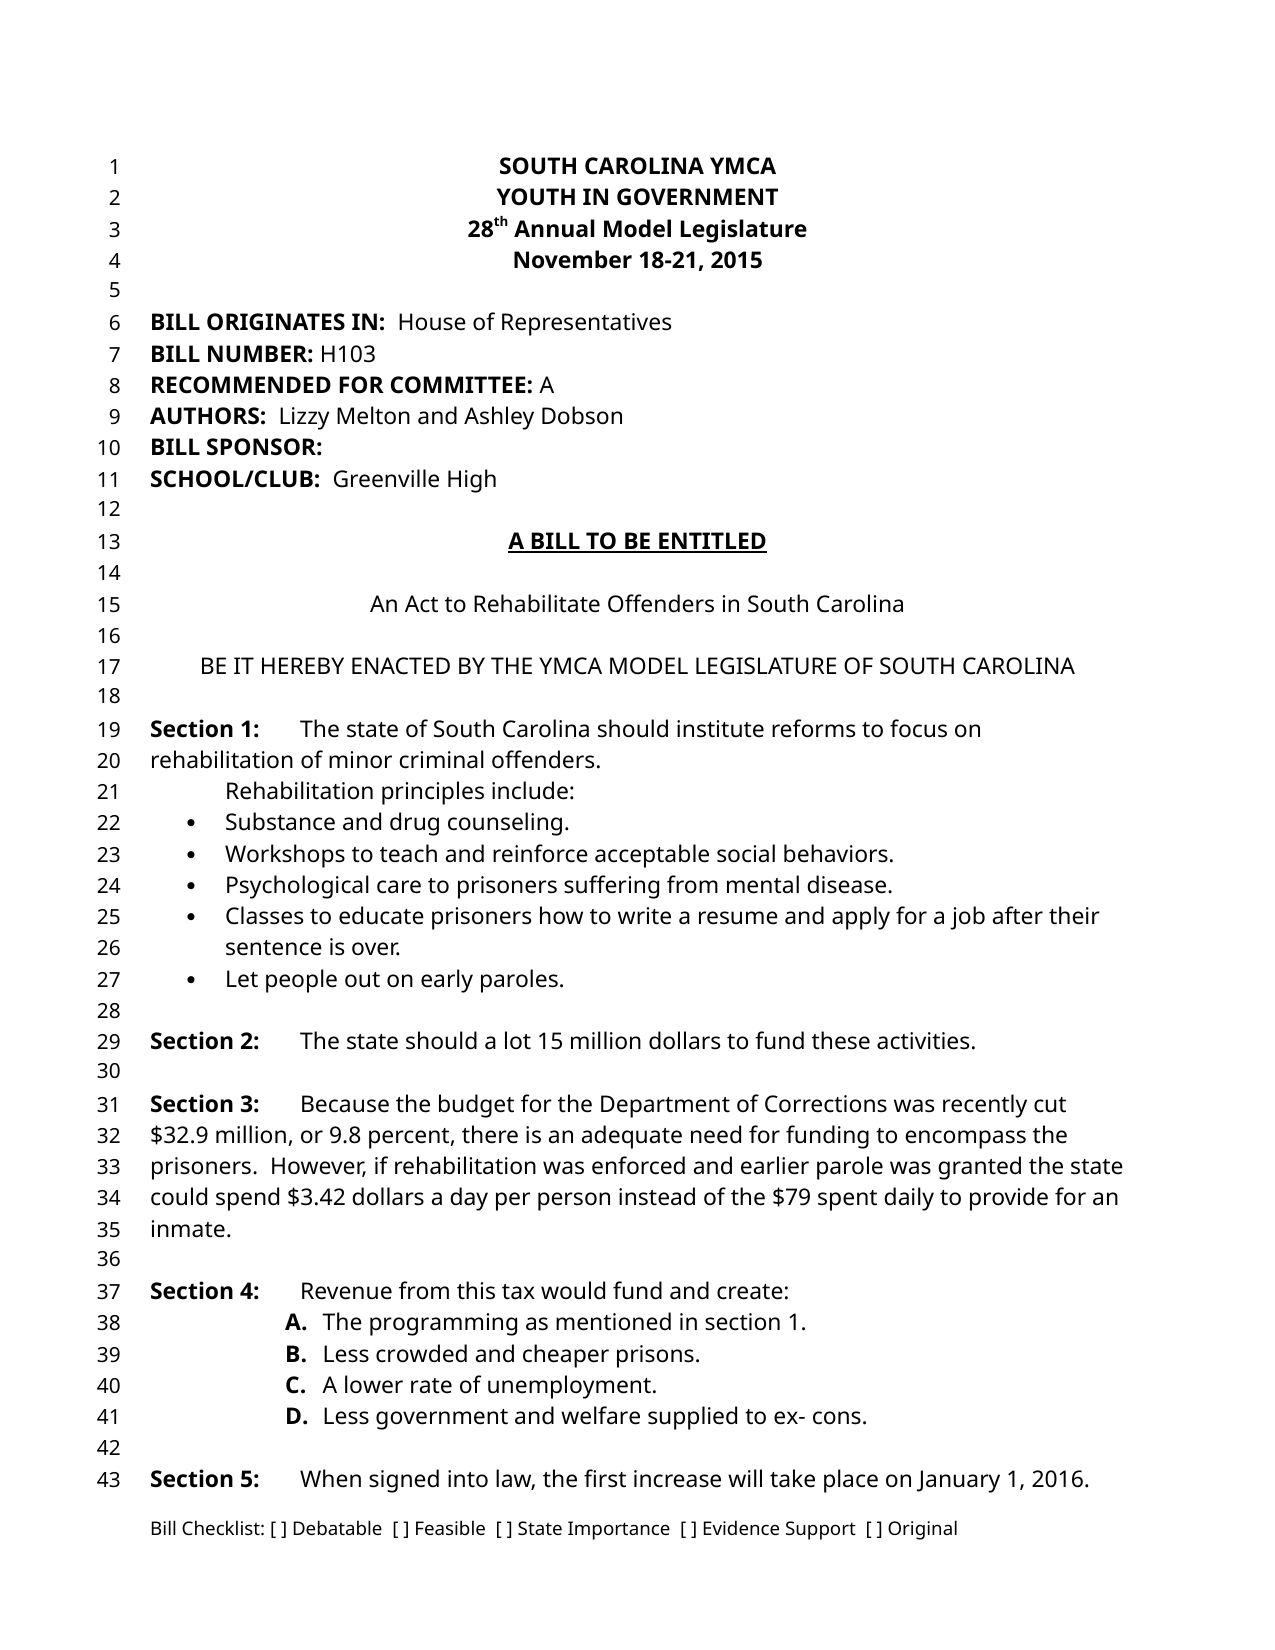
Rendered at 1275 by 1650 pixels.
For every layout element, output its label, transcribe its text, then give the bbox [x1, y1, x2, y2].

text Rehabilitation principles include: [150, 775, 1125, 806]
text BILL SPONSOR: [150, 431, 1125, 462]
list A lower rate of unemployment. [285, 1369, 1125, 1400]
text YOUTH IN GOVERNMENT [150, 181, 1125, 212]
text Section 4: Revenue from this tax would fund and create: [150, 1275, 1125, 1306]
list Workshops to teach and reinforce acceptable social behaviors. [187, 837, 1125, 869]
text Section 5: When signed into law, the first increase will take place on January 1, 2016. [150, 1431, 1125, 1494]
text An Act to Rehabilitate Offenders in South Carolina [150, 587, 1125, 619]
list Less crowded and cheaper prisons. [285, 1337, 1125, 1369]
list Substance and drug counseling. [187, 806, 1125, 837]
text RECOMMENDED FOR COMMITTEE: A [150, 369, 1125, 400]
list Less government and welfare supplied to ex- cons. [285, 1400, 1125, 1431]
text November 18-21, 2015 [150, 244, 1125, 275]
text SCHOOL/CLUB: Greenville High [150, 462, 1125, 494]
list Psychological care to prisoners suffering from mental disease. [187, 869, 1125, 900]
text A BILL TO BE ENTITLED [150, 525, 1125, 556]
text BE IT HEREBY ENACTED BY THE YMCA MODEL LEGISLATURE OF SOUTH CAROLINA [150, 650, 1125, 681]
text AUTHORS: Lizzy Melton and Ashley Dobson [150, 400, 1125, 431]
text 28th Annual Model Legislature [150, 212, 1125, 244]
text Section 2: The state should a lot 15 million dollars to fund these activities. [150, 1025, 1125, 1056]
text Section 3: Because the budget for the Department of Corrections was recently cut $32.9 million, or 9.8 percent, there is an adequate need for funding to encompass the prisoners. However, if rehabilitation was enforced and earlier parole was granted the state could spend $3.42 dollars a day per person instead of the $79 spent daily to provide for an inmate. [150, 1087, 1125, 1244]
text SOUTH CAROLINA YMCA [150, 150, 1125, 181]
text BILL NUMBER: H103 [150, 337, 1125, 369]
list The programming as mentioned in section 1. [285, 1306, 1125, 1337]
text Section 1: The state of South Carolina should institute reforms to focus on rehabilitation of minor criminal offenders. [150, 712, 1125, 775]
list Let people out on early paroles. [187, 962, 1125, 994]
text BILL ORIGINATES IN: House of Representatives [150, 306, 1125, 337]
list Classes to educate prisoners how to write a resume and apply for a job after their sentence is over. [187, 900, 1125, 962]
